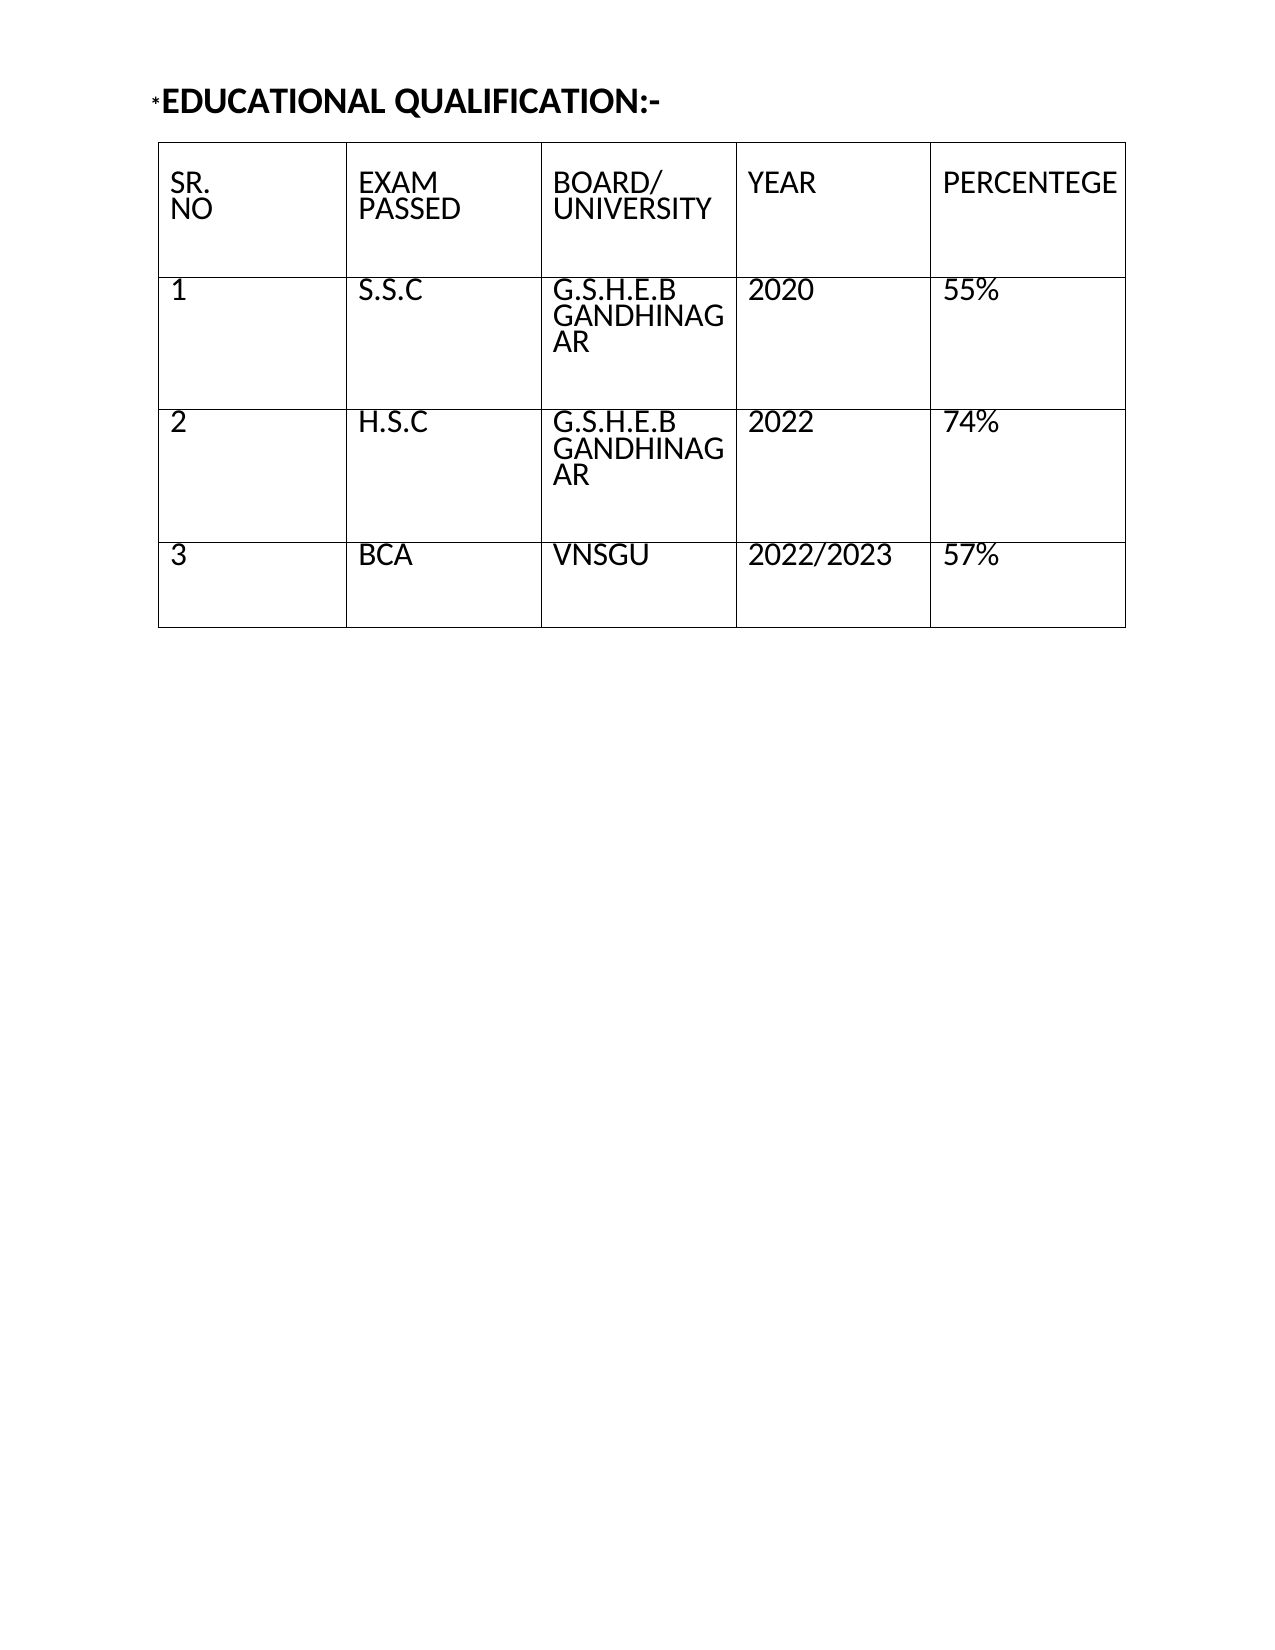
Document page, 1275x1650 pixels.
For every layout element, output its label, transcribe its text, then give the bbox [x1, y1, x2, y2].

table_cell 1 [159, 278, 346, 409]
table_cell 2020 [737, 278, 930, 409]
table_cell 74% [931, 410, 1125, 542]
table_cell BCA [347, 543, 541, 627]
table_header PERCENTEGE [931, 143, 1125, 277]
table_cell 2 [159, 410, 346, 542]
table_cell H.S.C [347, 410, 541, 542]
text *EDUCATIONAL QUALIFICATION:- [150, 77, 1137, 123]
table_cell G.S.H.E.B GANDHINAGAR [542, 410, 736, 542]
table_cell 3 [159, 543, 346, 627]
table_header SR. NO [159, 143, 346, 277]
table_cell 2022 [737, 410, 930, 542]
table_cell G.S.H.E.B GANDHINAGAR [542, 278, 736, 409]
table_header EXAM PASSED [347, 143, 541, 277]
table_header BOARD/ UNIVERSITY [542, 143, 736, 277]
table_cell 2022/2023 [737, 543, 930, 627]
table_cell 57% [931, 543, 1125, 627]
table_cell VNSGU [542, 543, 736, 627]
table_cell S.S.C [347, 278, 541, 409]
table_header YEAR [737, 143, 930, 277]
table_cell 55% [931, 278, 1125, 409]
